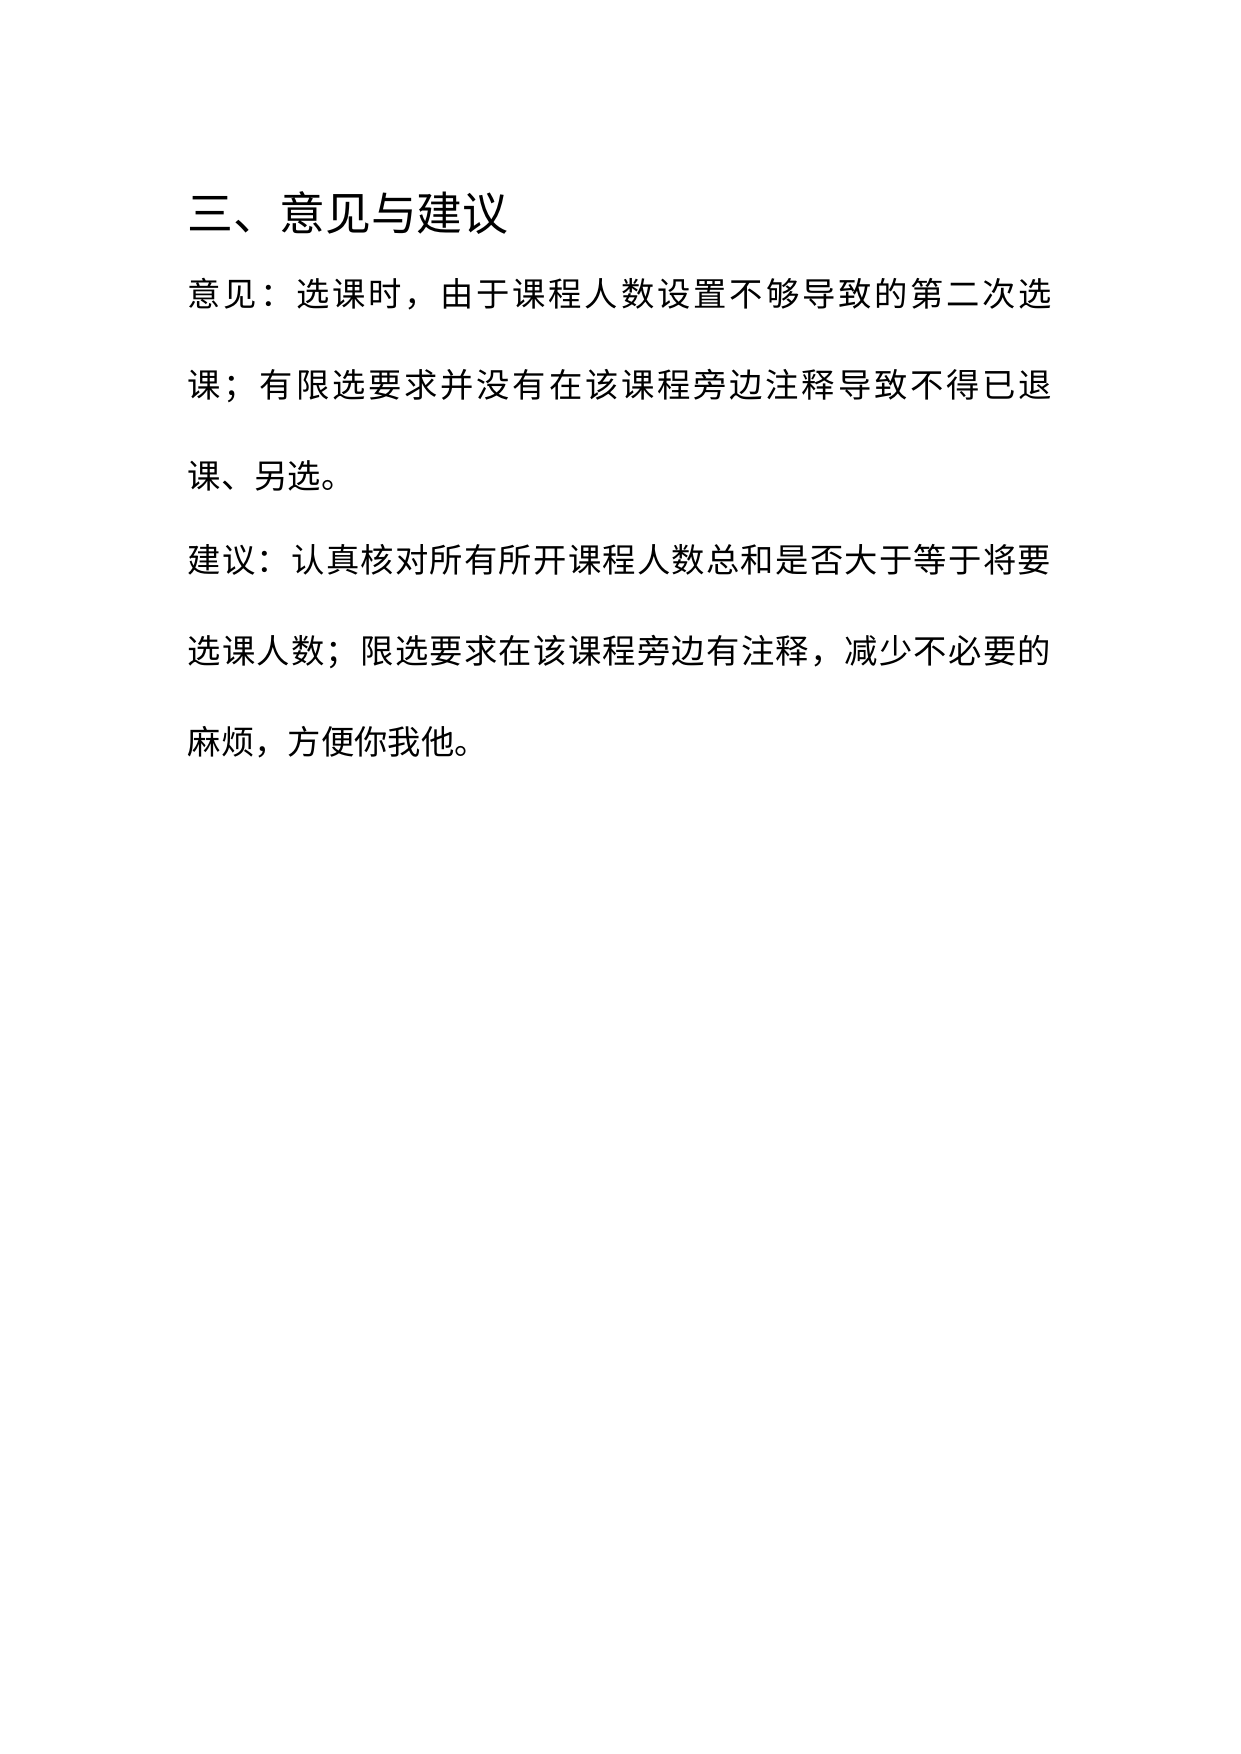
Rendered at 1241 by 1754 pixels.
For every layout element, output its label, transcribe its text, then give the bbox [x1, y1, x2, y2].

list 意见：选课时，由于课程人数设置不够导致的第二次选课；有限选要求并没有在该课程旁边注释导致不得已退课、另选。 [187, 259, 1053, 506]
list 意见与建议 [187, 162, 1053, 259]
list 建议：认真核对所有所开课程人数总和是否大于等于将要选课人数；限选要求在该课程旁边有注释，减少不必要的麻烦，方便你我他。 [187, 526, 1053, 772]
